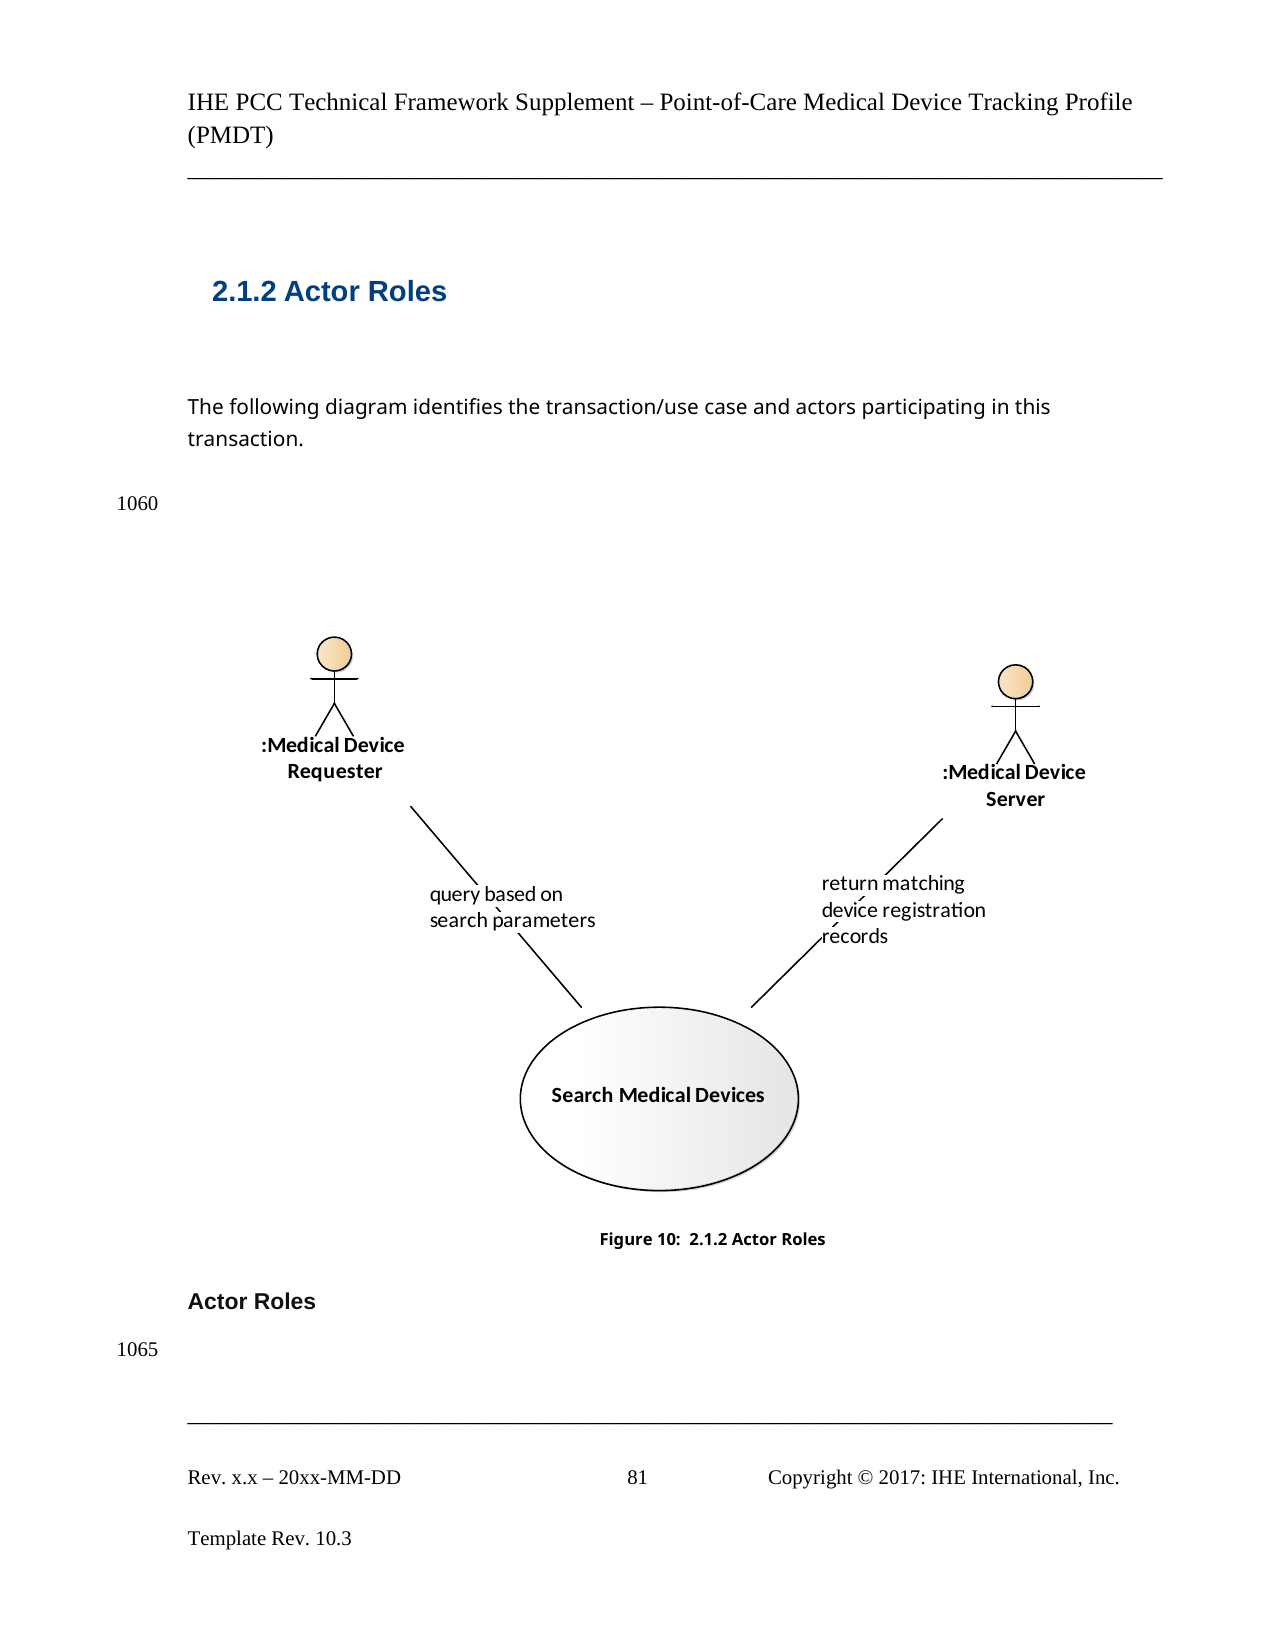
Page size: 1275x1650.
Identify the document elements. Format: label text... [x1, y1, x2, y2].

text Figure 10: 2.1.2 Actor Roles [262, 1223, 1162, 1251]
subtitle 2.1.2 Actor Roles [187, 274, 1162, 307]
text The following diagram identifies the transaction/use case and actors participating in this transaction. [187, 392, 1162, 453]
subtitle Actor Roles [187, 1288, 1162, 1314]
